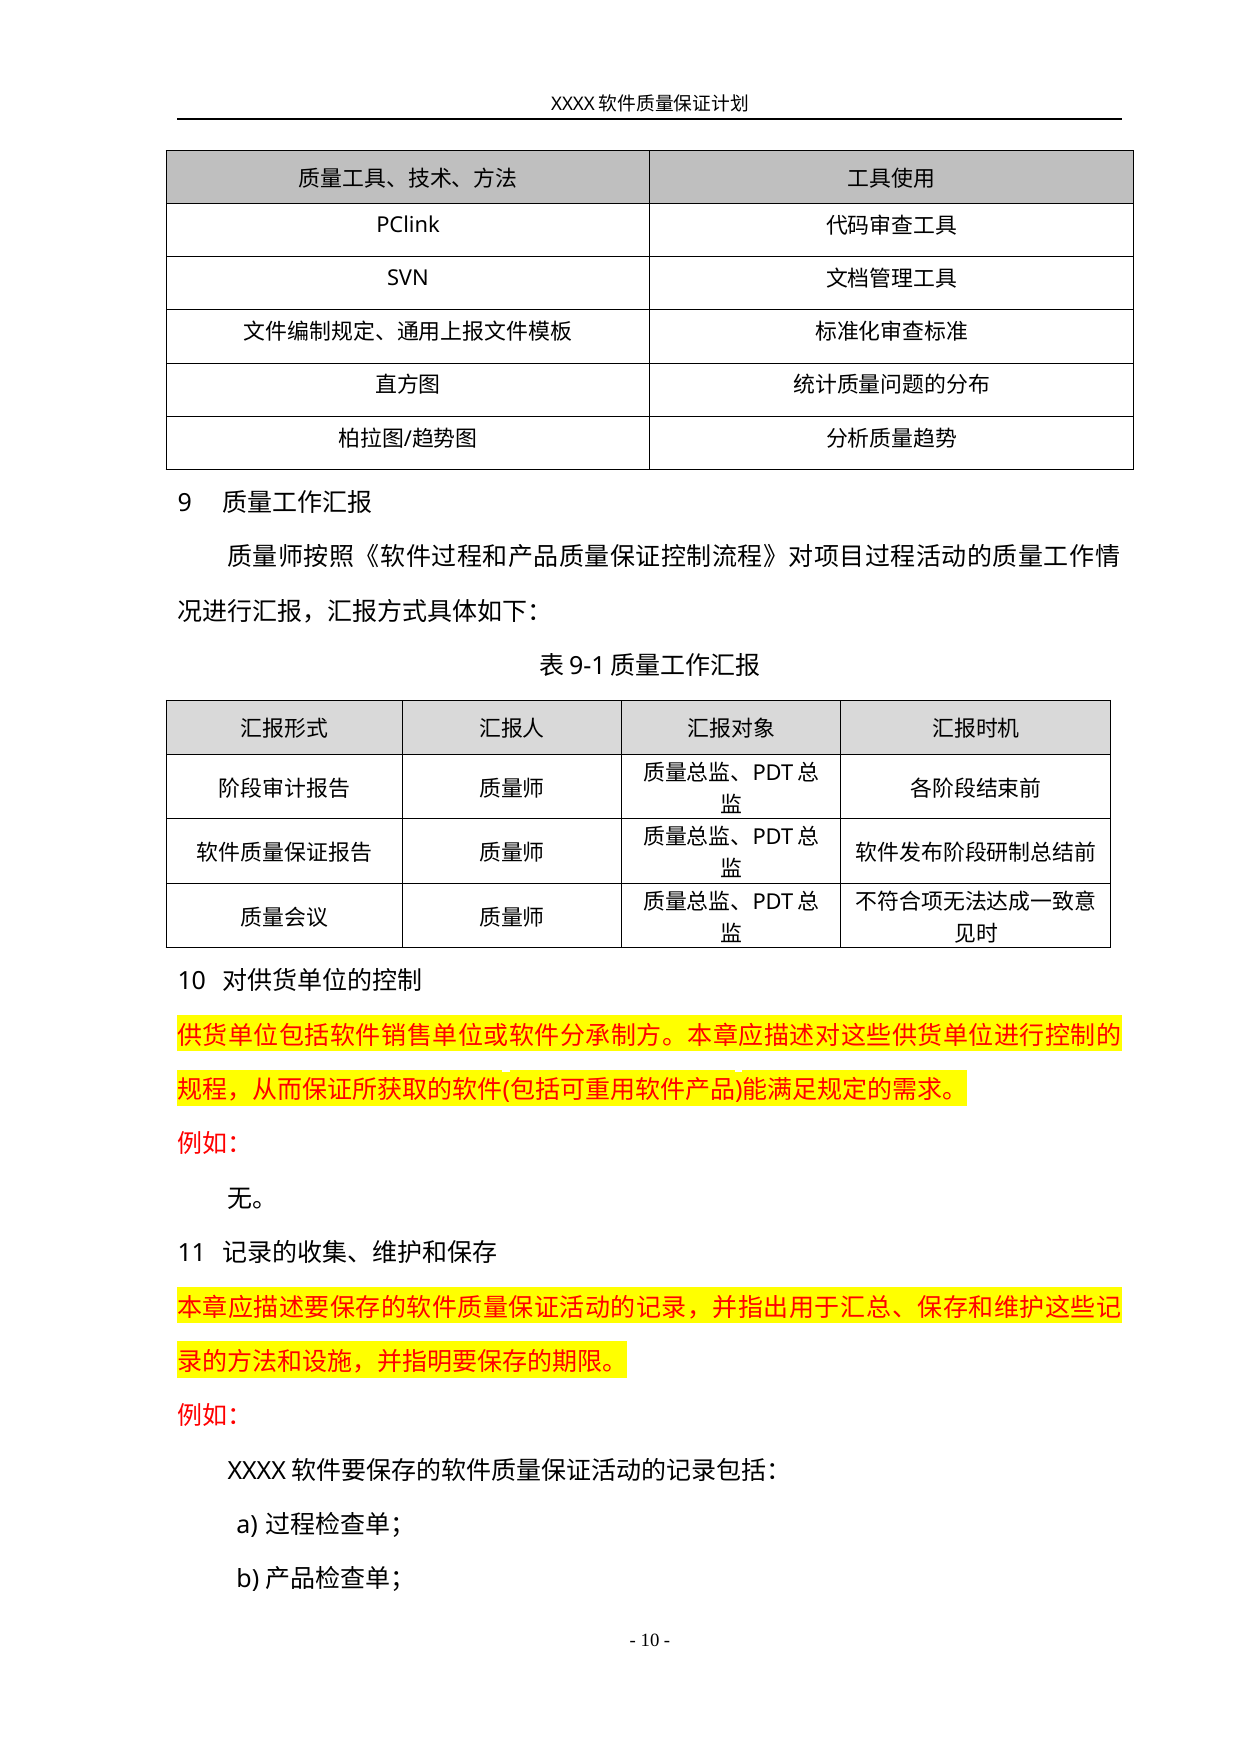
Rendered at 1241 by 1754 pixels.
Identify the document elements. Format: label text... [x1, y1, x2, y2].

subtitle 对供货单位的控制 [177, 961, 1122, 997]
table_header 工具使用 [650, 151, 1133, 203]
table_header 汇报人 [403, 701, 621, 754]
list 产品检查单； [236, 1559, 1122, 1595]
text 例如： [177, 1396, 1122, 1432]
table_cell 质量师 [403, 884, 621, 947]
table_cell 阶段审计报告 [167, 755, 402, 818]
table_cell PClink [167, 204, 649, 256]
table_cell 标准化审查标准 [650, 310, 1133, 362]
table_cell 质量师 [403, 819, 621, 883]
table_cell 各阶段结束前 [841, 755, 1110, 818]
table_cell 柏拉图/趋势图 [167, 417, 649, 469]
table_cell 质量会议 [167, 884, 402, 947]
table_cell SVN [167, 257, 649, 309]
text 供货单位包括软件销售单位或软件分承制方。本章应描述对这些供货单位进行控制的规程，从而保证所获取的软件(包括可重用软件产品)能满足规定的需求。 [177, 1051, 1122, 1106]
table_cell 直方图 [167, 364, 649, 416]
table_cell 不符合项无法达成一致意见时 [841, 884, 1110, 947]
table_cell 软件发布阶段研制总结前 [841, 819, 1110, 883]
table_header 汇报对象 [622, 701, 840, 754]
table_cell 质量总监、PDT总监 [622, 884, 840, 947]
text 质量师按照《软件过程和产品质量保证控制流程》对项目过程活动的质量工作情况进行汇报，汇报方式具体如下： [177, 537, 1122, 627]
table_header 汇报时机 [841, 701, 1110, 754]
table_cell 质量总监、PDT总监 [622, 755, 840, 818]
table_cell 质量总监、PDT总监 [622, 819, 840, 883]
subtitle 记录的收集、维护和保存 [177, 1233, 1122, 1269]
table_cell 文件编制规定、通用上报文件模板 [167, 310, 649, 362]
table_header 汇报形式 [167, 701, 402, 754]
table_header 质量工具、技术、方法 [167, 151, 649, 203]
subtitle 质量工作汇报 [177, 482, 1122, 518]
table_cell 分析质量趋势 [650, 417, 1133, 469]
table_cell 质量师 [403, 755, 621, 818]
text 无。 [177, 1178, 1122, 1214]
text 本章应描述要保存的软件质量保证活动的记录，并指出用于汇总、保存和维护这些记录的方法和设施，并指明要保存的期限。 [177, 1323, 1122, 1378]
list 过程检查单； [236, 1504, 1122, 1541]
text 表9-1质量工作汇报 [177, 645, 1122, 682]
table_cell 文档管理工具 [650, 257, 1133, 309]
text XXXX软件要保存的软件质量保证活动的记录包括： [177, 1450, 1122, 1486]
table_cell 软件质量保证报告 [167, 819, 402, 883]
text 例如： [177, 1124, 1122, 1160]
table_cell 统计质量问题的分布 [650, 364, 1133, 416]
table_cell 代码审查工具 [650, 204, 1133, 256]
